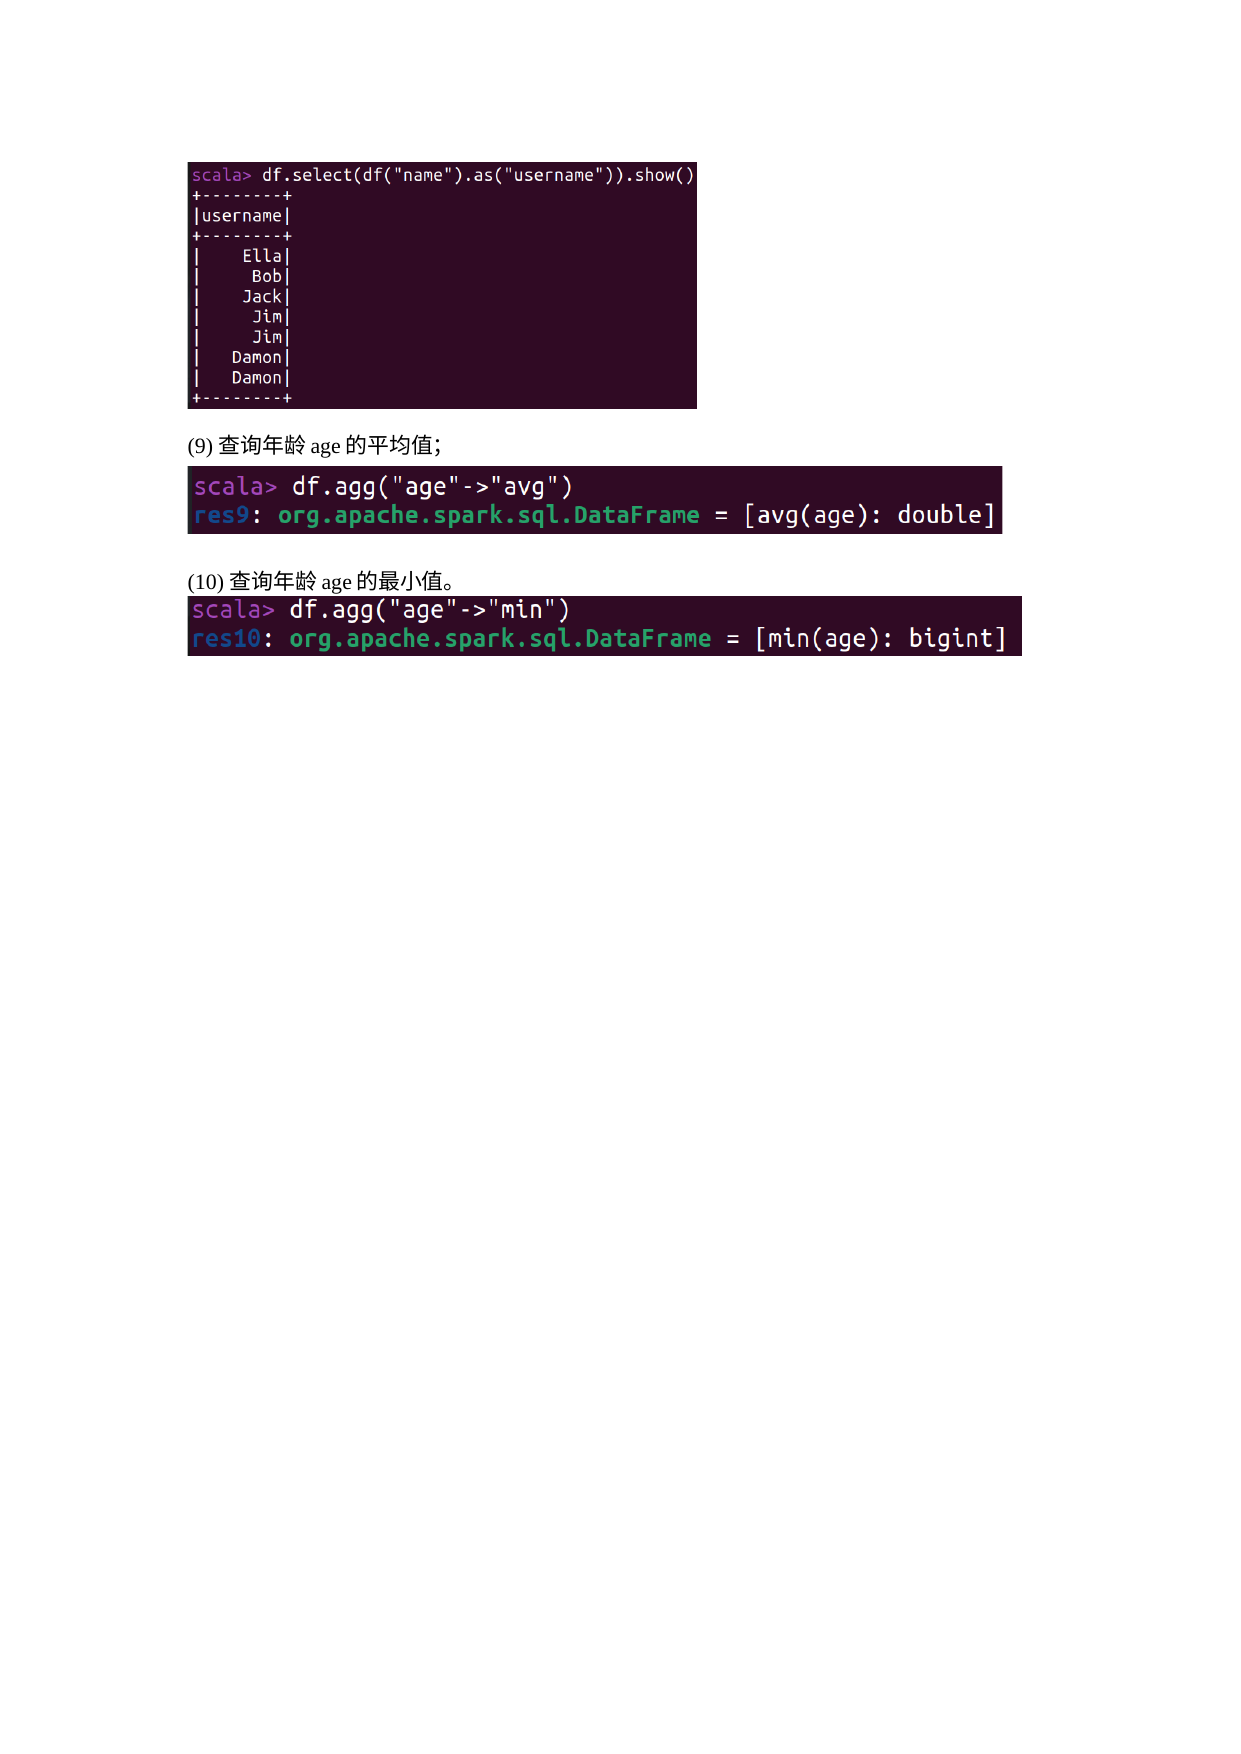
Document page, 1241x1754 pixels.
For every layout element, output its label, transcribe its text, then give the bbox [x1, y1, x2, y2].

text (10) 查询年龄age的最小值。 [187, 563, 1053, 596]
picture [187, 466, 1003, 534]
text (9) 查询年龄age的平均值； [187, 428, 1053, 460]
picture [187, 596, 1022, 656]
picture [187, 162, 697, 409]
